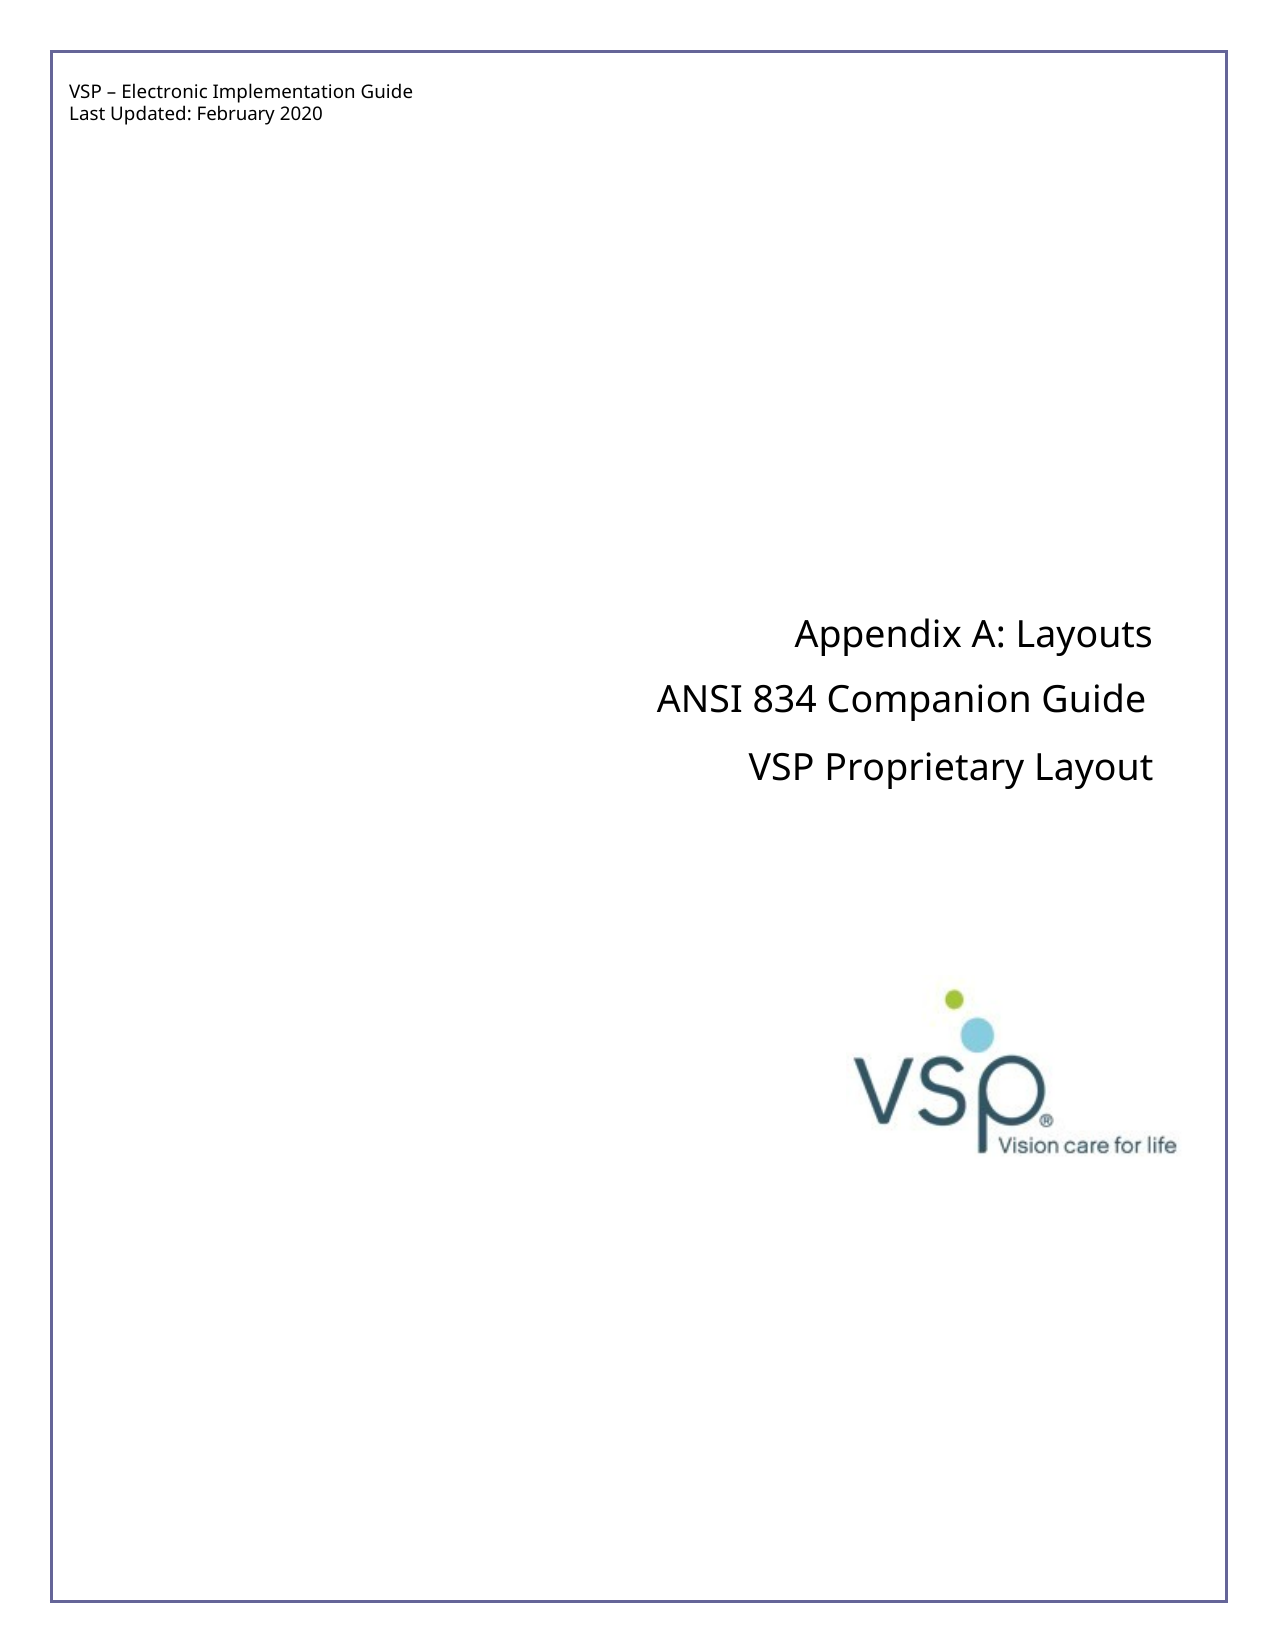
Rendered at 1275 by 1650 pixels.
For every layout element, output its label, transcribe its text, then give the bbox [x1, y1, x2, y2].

text ANSI 834 Companion Guide [657, 673, 1249, 724]
text VSP – Electronic Implementation Guide [69, 82, 1224, 103]
picture [846, 975, 1183, 1168]
text Appendix A: Layouts [794, 611, 1249, 655]
text VSP Proprietary Layout [748, 741, 1249, 792]
text Last Updated: February 2020 [69, 103, 1249, 123]
